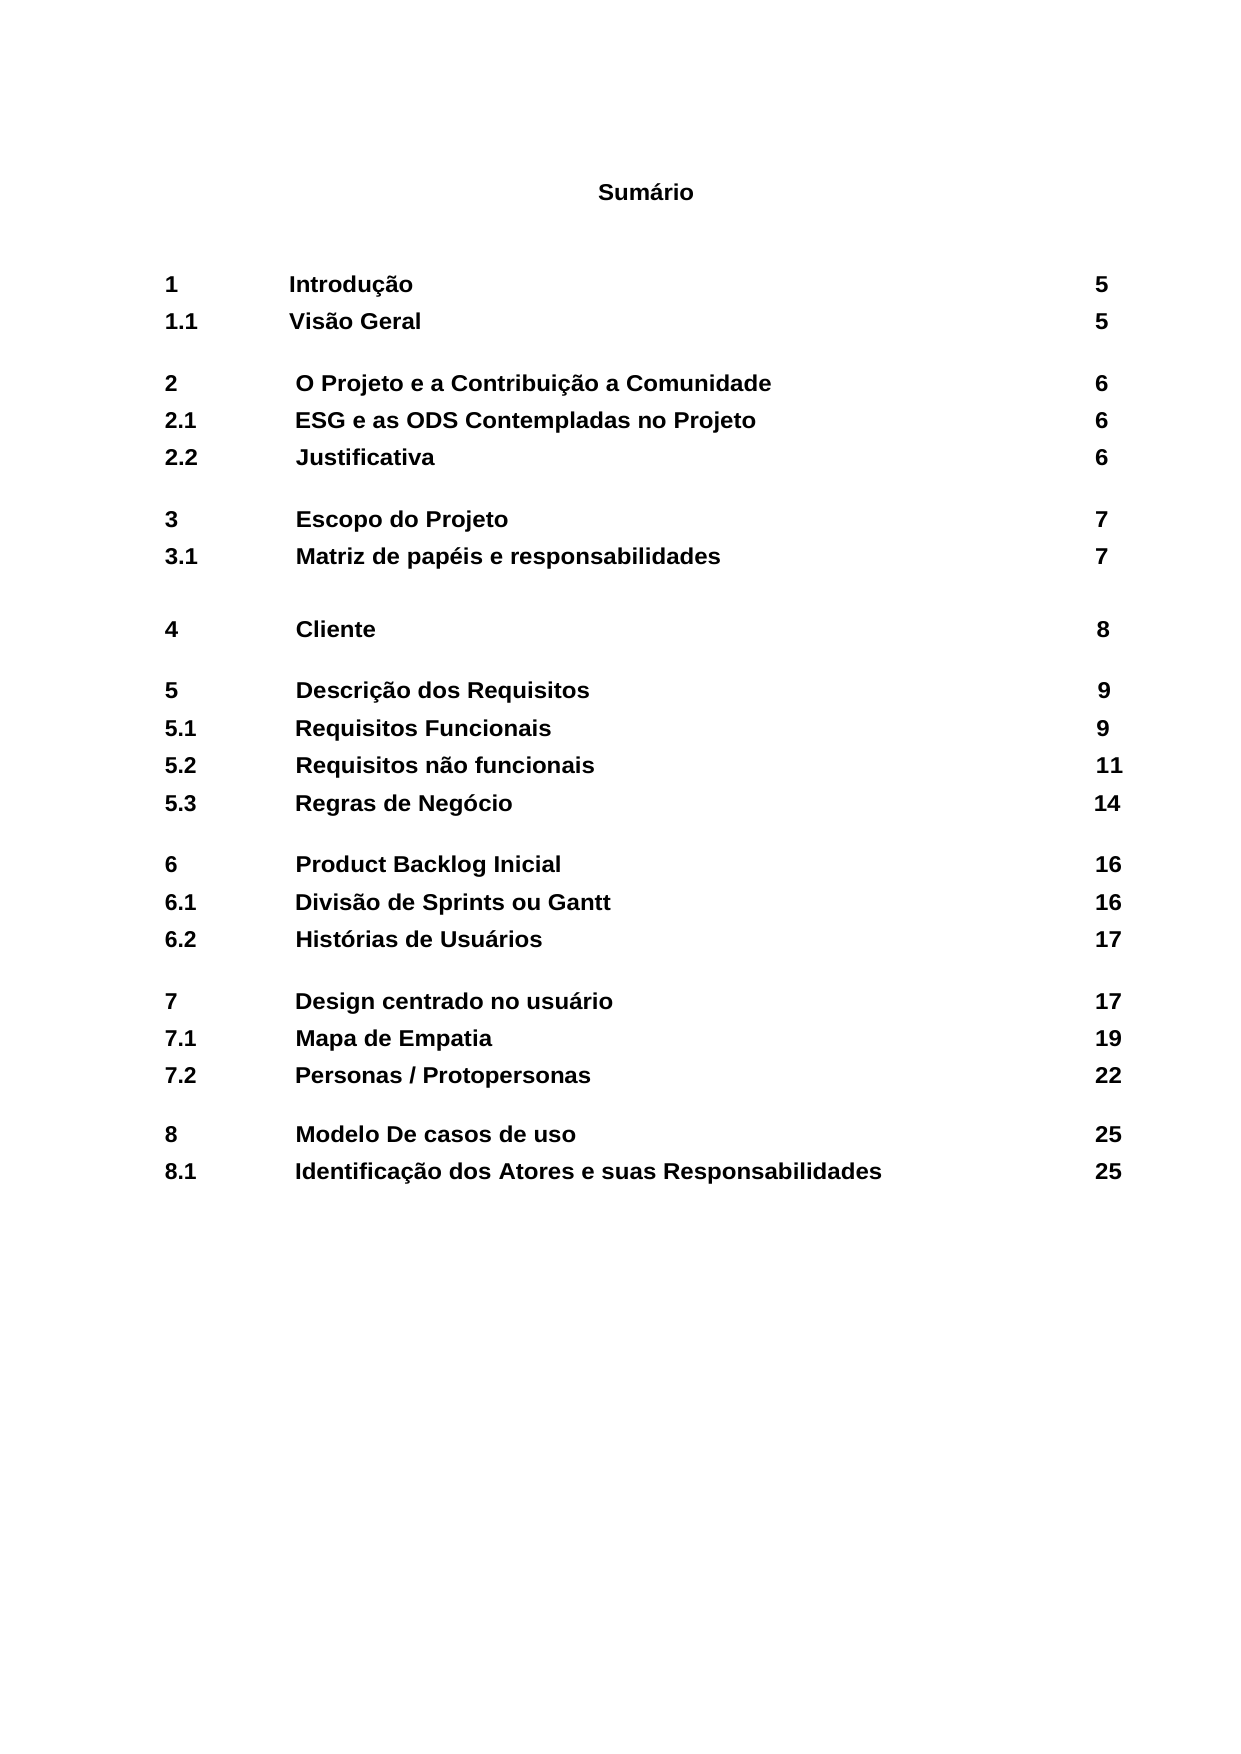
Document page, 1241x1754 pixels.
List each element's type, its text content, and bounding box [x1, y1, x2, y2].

list ESG e as ODS Contempladas no Projeto 6 2.2 Justificativa 6 [164, 407, 1124, 471]
subtitle 3 Escopo do Projeto 7 [164, 506, 1124, 532]
text 3.1 Matriz de papéis e responsabilidades 7 [164, 543, 1124, 569]
list Design centrado no usuário 17 [164, 988, 1124, 1014]
text 4 Cliente 8 [164, 616, 1124, 642]
subtitle Modelo De casos de uso 25 [164, 1121, 1124, 1147]
list Regras de Negócio 14 [164, 789, 1124, 816]
text 1 Introdução 5 [164, 271, 1124, 297]
subtitle Requisitos não funcionais 11 [164, 752, 1124, 778]
list Personas / Protopersonas 22 [164, 1062, 1124, 1089]
subtitle O Projeto e a Contribuição a Comunidade 6 [164, 370, 1124, 396]
subtitle Mapa de Empatia 19 [164, 1025, 1124, 1051]
list Requisitos Funcionais 9 [164, 715, 1124, 741]
list Identificação dos Atores e suas Responsabilidades 25 [164, 1158, 1124, 1184]
subtitle Sumário [386, 179, 906, 205]
subtitle 5 Descrição dos Requisitos 9 [164, 677, 1124, 704]
text 1.1 Visão Geral 5 [164, 308, 1124, 334]
subtitle Histórias de Usuários 17 [164, 926, 1124, 952]
list Divisão de Sprints ou Gantt 16 [164, 889, 1124, 915]
subtitle Product Backlog Inicial 16 [164, 851, 1124, 878]
